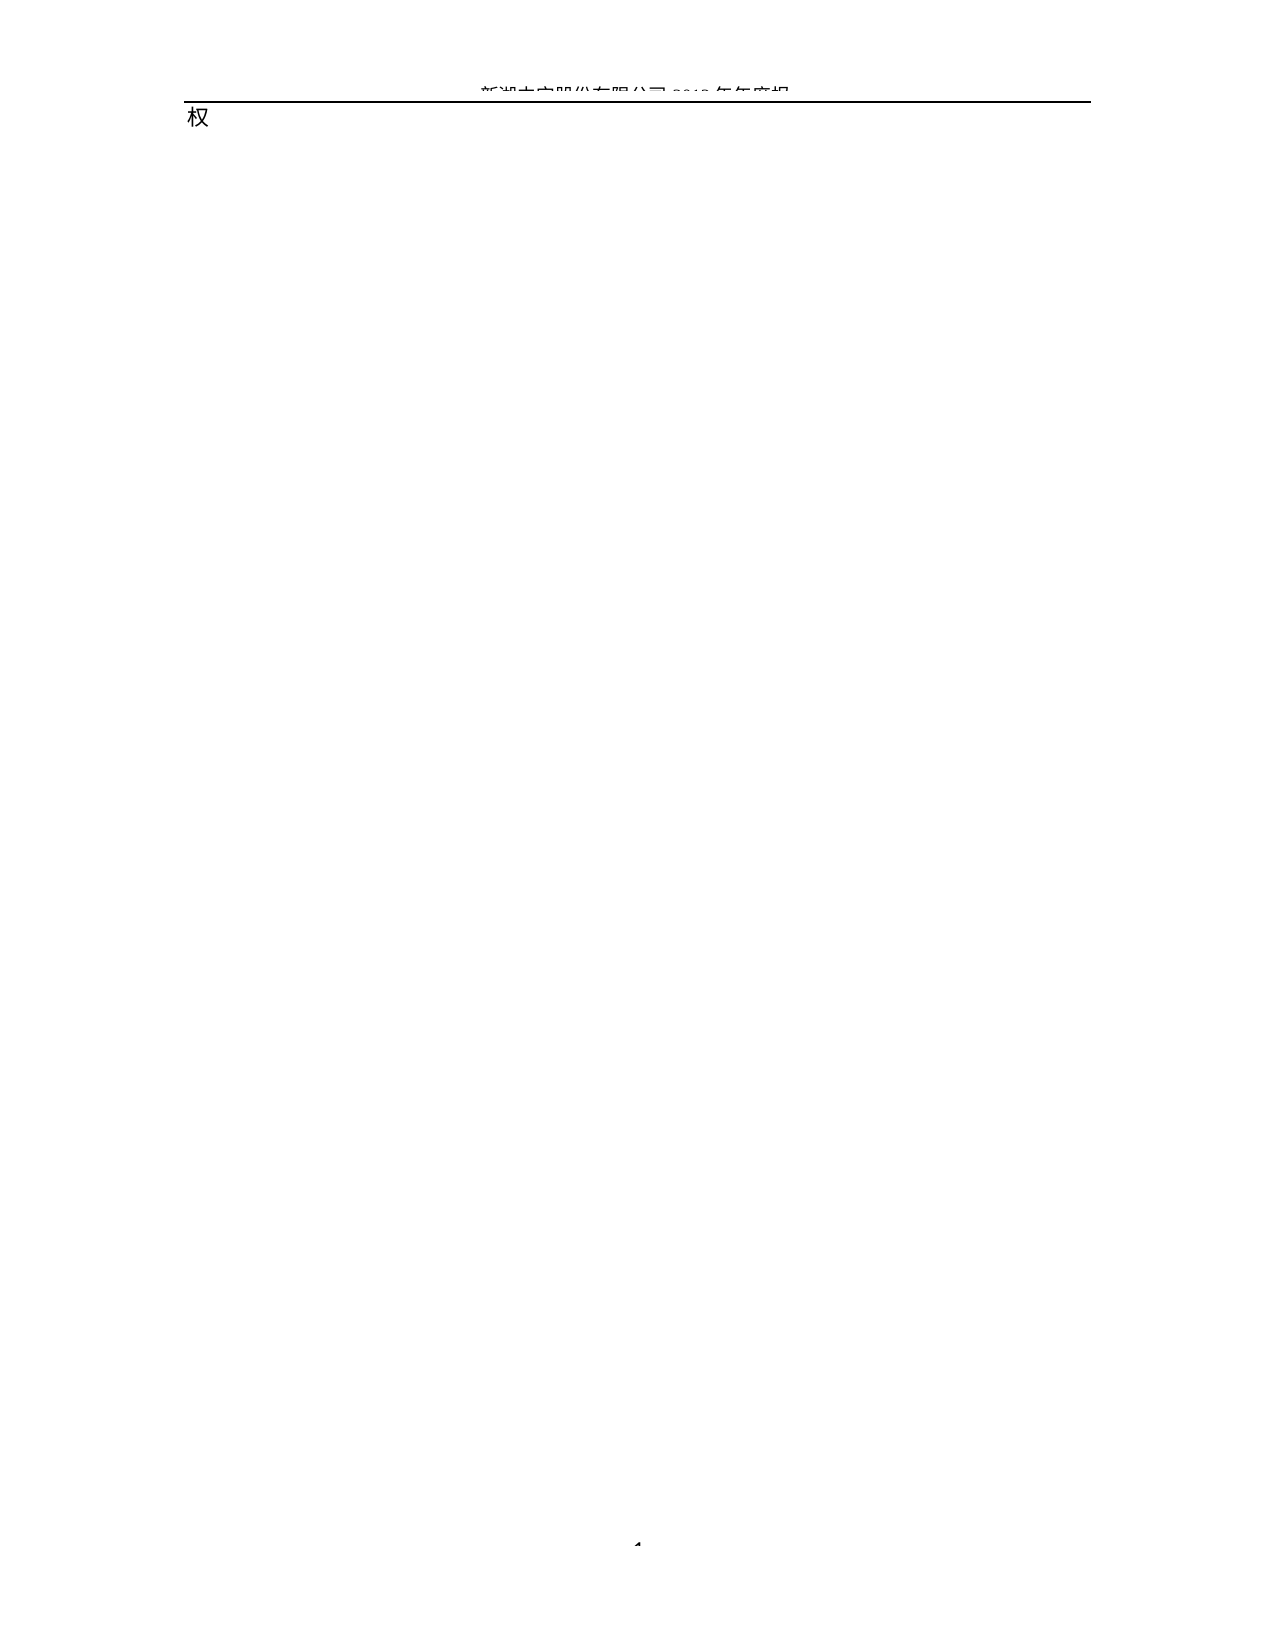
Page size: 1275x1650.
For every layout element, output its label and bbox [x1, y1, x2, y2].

text [187, 102, 1088, 132]
